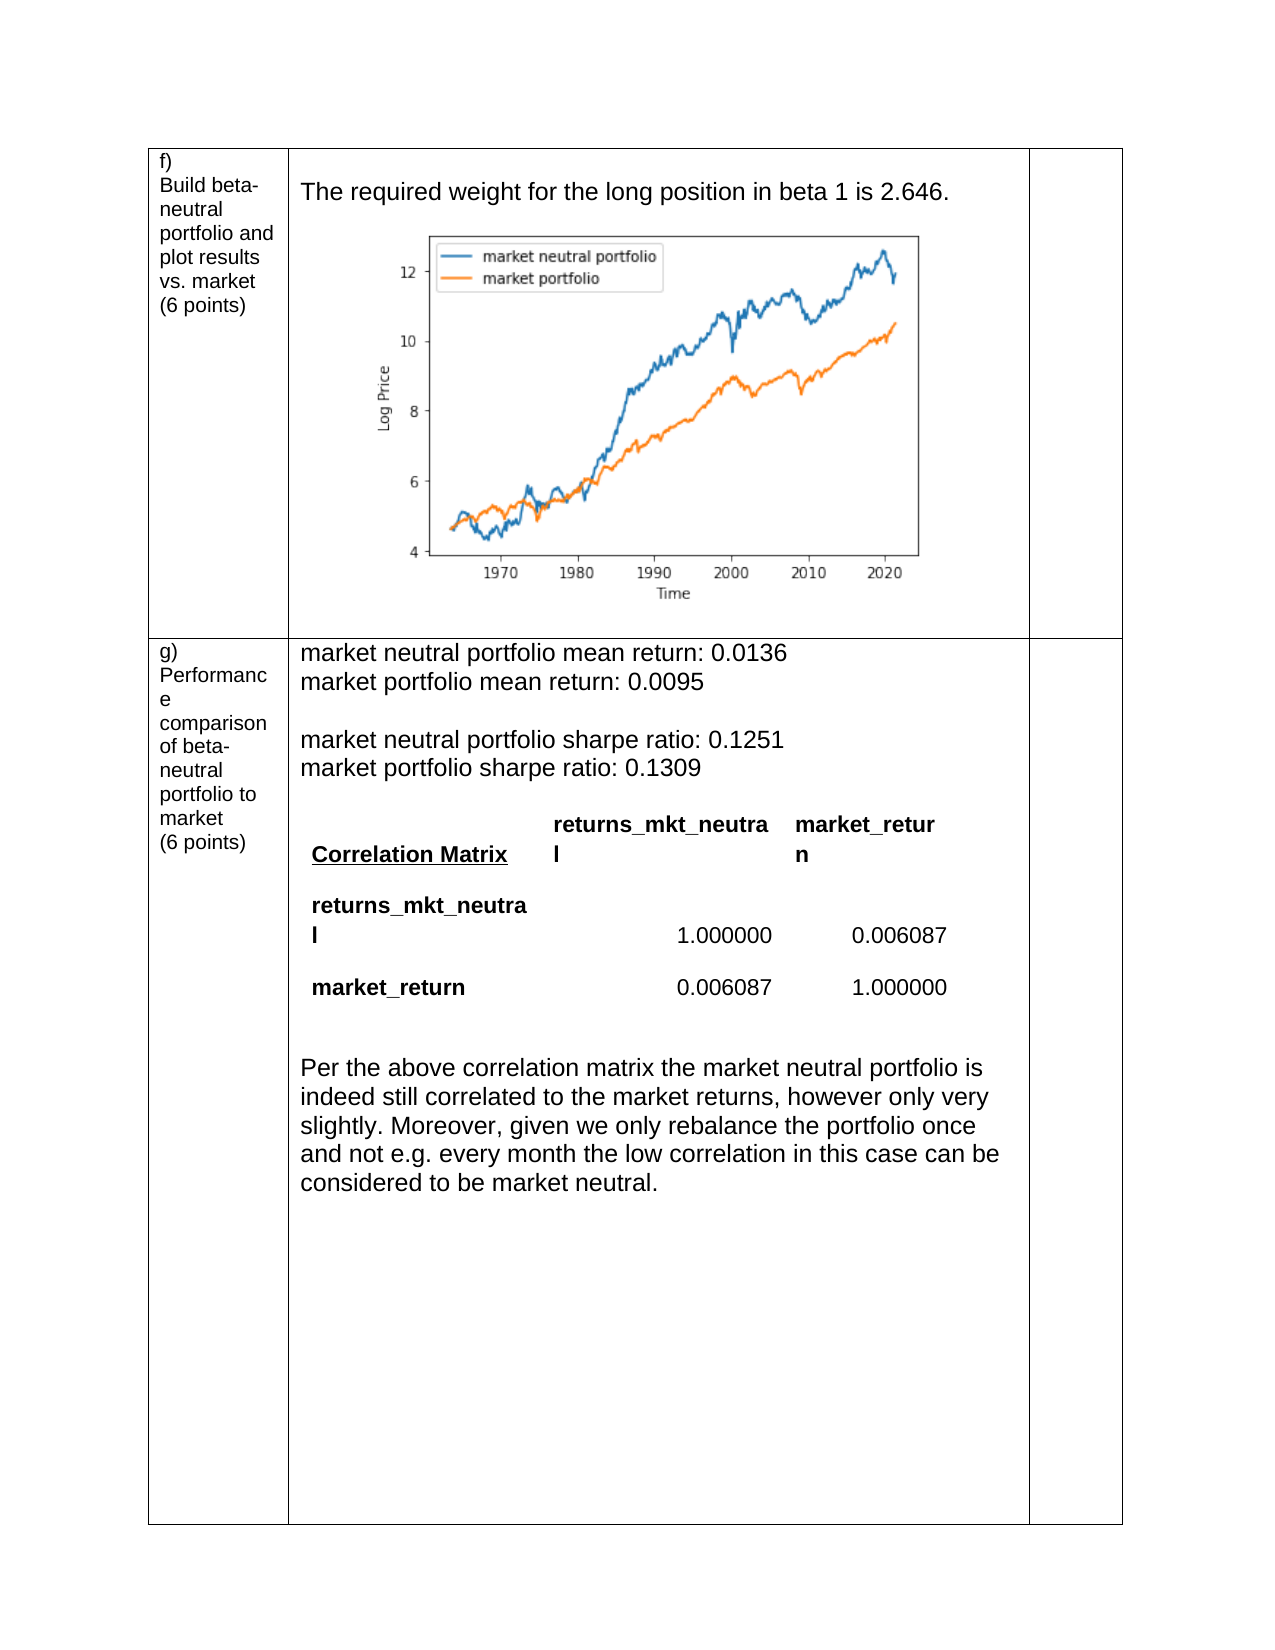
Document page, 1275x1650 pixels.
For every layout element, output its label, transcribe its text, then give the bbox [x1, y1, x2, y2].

table_cell [1030, 639, 1122, 1524]
table_cell The required weight for the long position in beta 1 is 2.646. [289, 149, 1029, 637]
picture [369, 228, 927, 611]
table_cell [1030, 149, 1122, 637]
table_cell f) Build beta-neutral portfolio and plot results vs. market (6 points) [149, 149, 288, 637]
table_cell market neutral portfolio mean return: 0.0136 market portfolio mean return: 0.0095 market neutral portfolio sharpe ratio: 0.1251 market portfolio sharpe ratio: 0.1309 Per the above correlation matrix the market neutral portfolio is indeed still correlated to the market returns, however only very slightly. Moreover, given we only rebalance the portfolio once and not e.g. every month the low correlation in this case can be considered to be market neutral. [289, 639, 1029, 1524]
table_cell g) Performance comparison of beta-neutral portfolio to market (6 points) [149, 639, 288, 1524]
